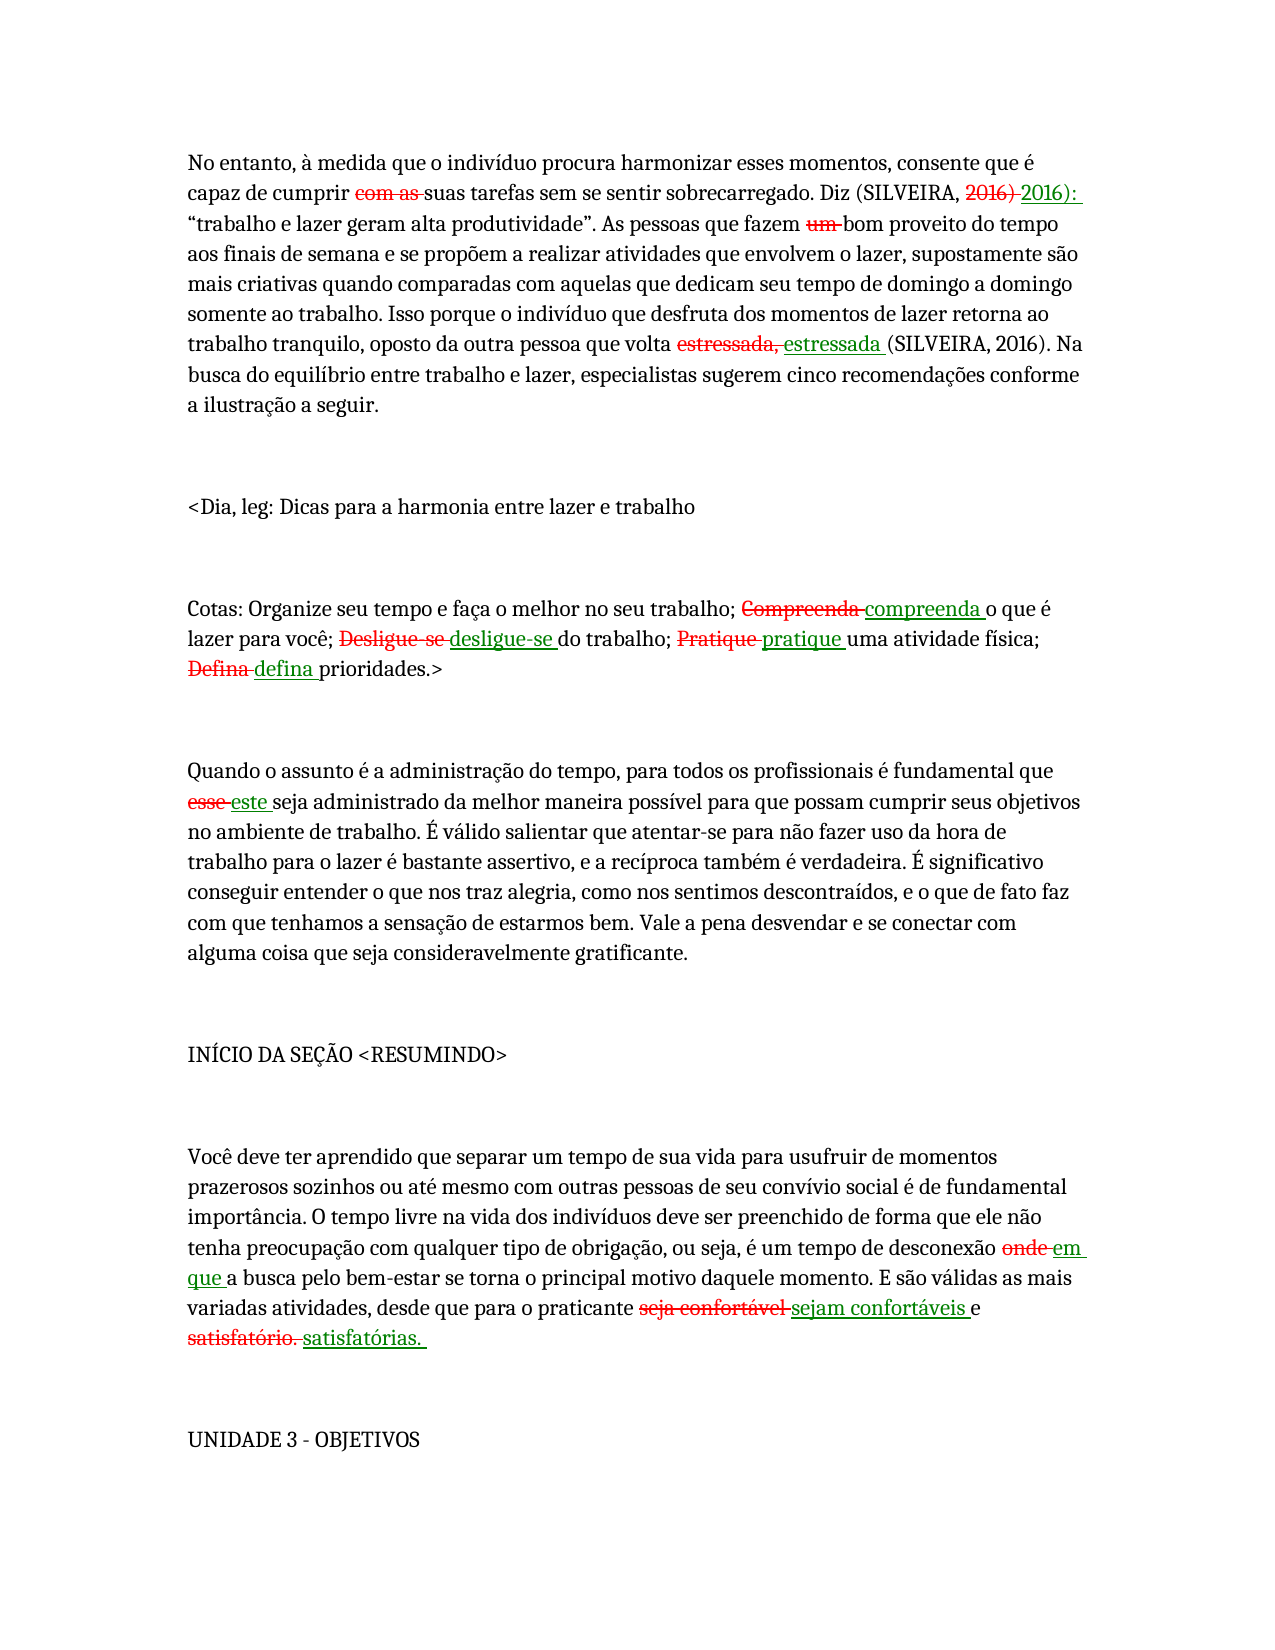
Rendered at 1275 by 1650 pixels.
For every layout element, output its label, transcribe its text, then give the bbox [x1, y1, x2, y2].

text <Dia, leg: Dicas para a harmonia entre lazer e trabalho [187, 494, 1087, 520]
text Quando o assunto é a administração do tempo, para todos os profissionais é fundamental que esse este seja administrado da melhor maneira possível para que possam cumprir seus objetivos no ambiente de trabalho. É válido salientar que atentar-se para não fazer uso da hora de trabalho para o lazer é bastante assertivo, e a recíproca também é verdadeira. É significativo conseguir entender o que nos traz alegria, como nos sentimos descontraídos, e o que de fato faz com que tenhamos a sensação de estarmos bem. Vale a pena desvendar e se conectar com alguma coisa que seja consideravelmente gratificante. [187, 758, 1087, 966]
text INÍCIO DA SEÇÃO <RESUMINDO> [187, 1042, 1087, 1068]
text Cotas: Organize seu tempo e faça o melhor no seu trabalho; Compreenda compreenda o que é lazer para você; Desligue-se desligue-se do trabalho; Pratique pratique uma atividade física; Defina defina prioridades.> [187, 596, 1087, 683]
text Você deve ter aprendido que separar um tempo de sua vida para usufruir de momentos prazerosos sozinhos ou até mesmo com outras pessoas de seu convívio social é de fundamental importância. O tempo livre na vida dos indivíduos deve ser preenchido de forma que ele não tenha preocupação com qualquer tipo de obrigação, ou seja, é um tempo de desconexão onde em que a busca pelo bem-estar se torna o principal motivo daquele momento. E são válidas as mais variadas atividades, desde que para o praticante seja confortável sejam confortáveis e satisfatório. satisfatórias. [187, 1144, 1087, 1351]
text UNIDADE 3 - OBJETIVOS [187, 1427, 1087, 1453]
text No entanto, à medida que o indivíduo procura harmonizar esses momentos, consente que é capaz de cumprir com as suas tarefas sem se sentir sobrecarregado. Diz (SILVEIRA, 2016) 2016): “trabalho e lazer geram alta produtividade”. As pessoas que fazem um bom proveito do tempo aos finais de semana e se propõem a realizar atividades que envolvem o lazer, supostamente são mais criativas quando comparadas com aquelas que dedicam seu tempo de domingo a domingo somente ao trabalho. Isso porque o indivíduo que desfruta dos momentos de lazer retorna ao trabalho tranquilo, oposto da outra pessoa que volta estressada, estressada (SILVEIRA, 2016). Na busca do equilíbrio entre trabalho e lazer, especialistas sugerem cinco recomendações conforme a ilustração a seguir. [187, 150, 1087, 418]
